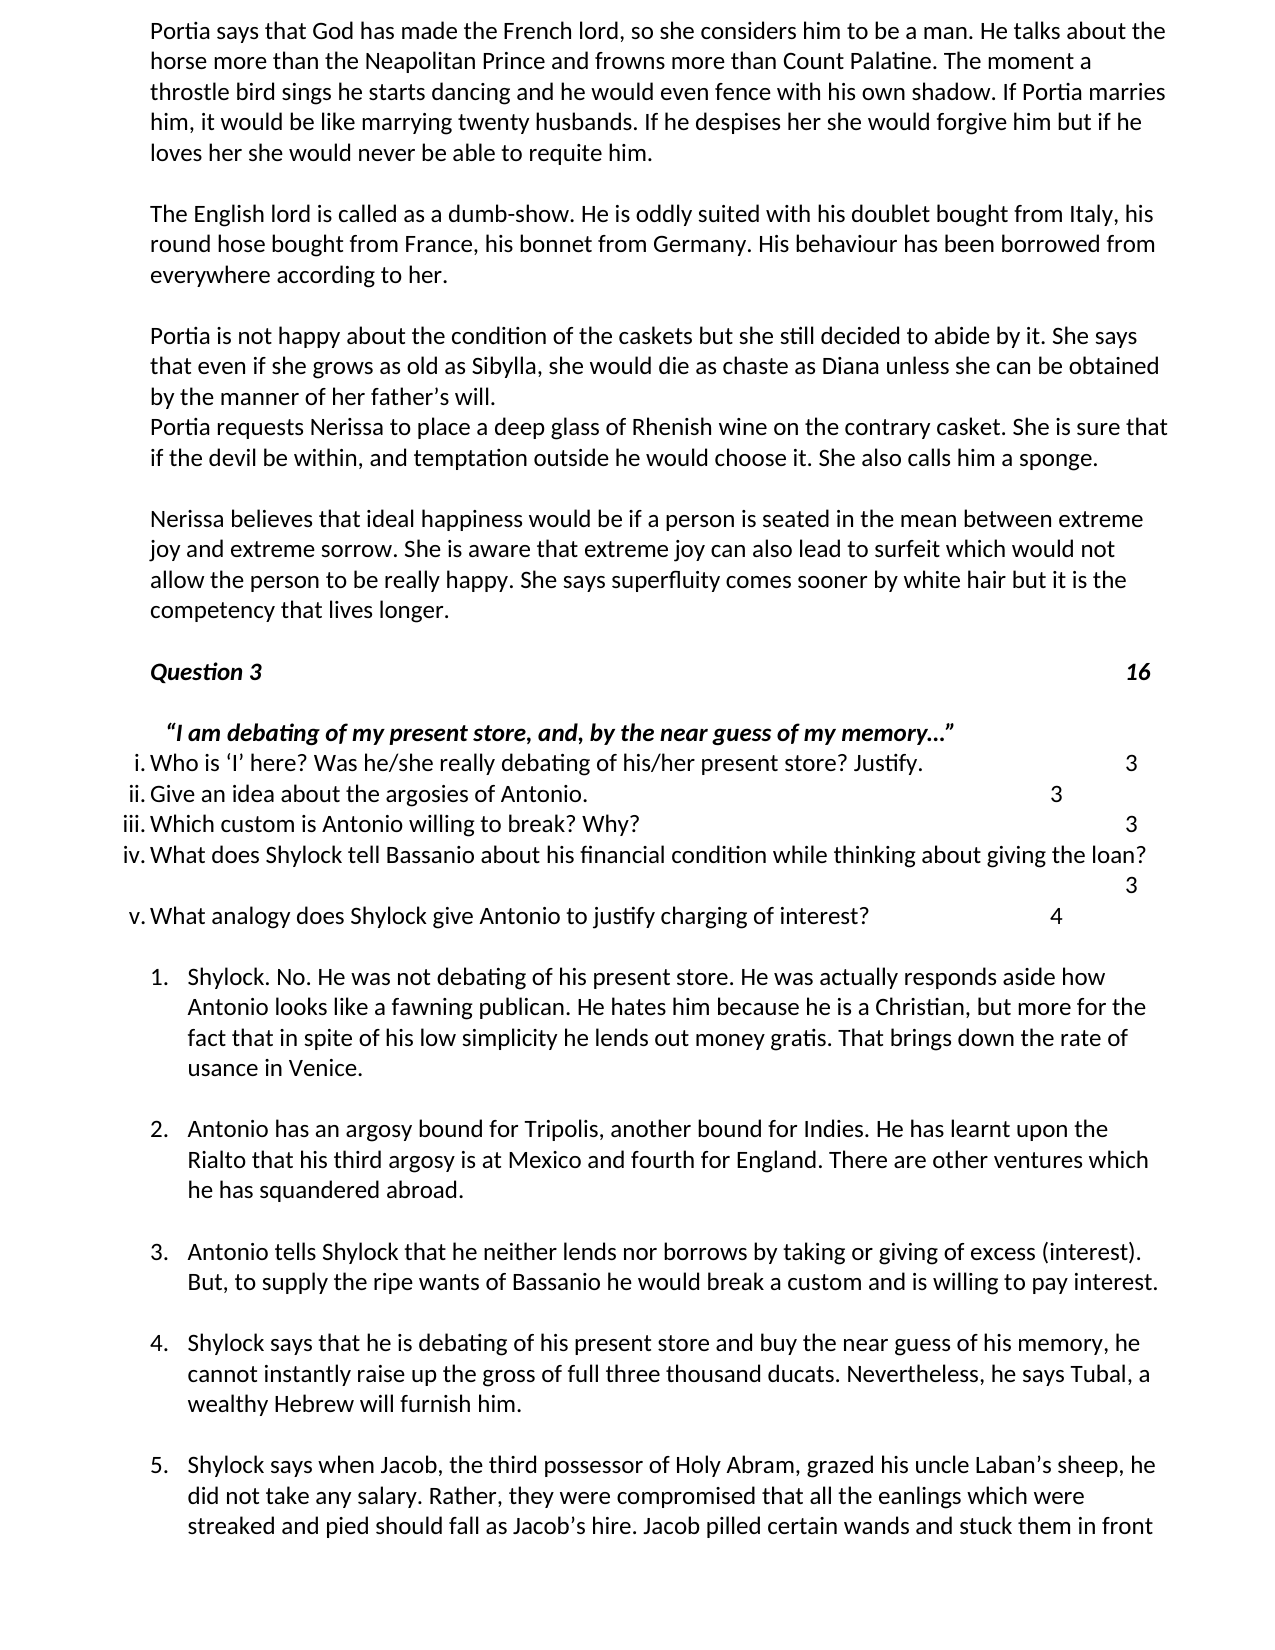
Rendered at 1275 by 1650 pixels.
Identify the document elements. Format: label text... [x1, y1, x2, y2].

text Question 3 16 [150, 656, 1172, 686]
text Nerissa believes that ideal happiness would be if a person is seated in the mean between extreme joy and extreme sorrow. She is aware that extreme joy can also lead to surfeit which would not allow the person to be really happy. She says superfluity comes sooner by white hair but it is the competency that lives longer. [150, 503, 1172, 625]
list Antonio has an argosy bound for Tripolis, another bound for Indies. He has learnt upon the Rialto that his third argosy is at Mexico and fourth for England. There are other ventures which he has squandered abroad. [150, 1113, 1172, 1205]
text Portia says that God has made the French lord, so she considers him to be a man. He talks about the horse more than the Neapolitan Prince and frowns more than Count Palatine. The moment a throstle bird sings he starts dancing and he would even fence with his own shadow. If Portia marries him, it would be like marrying twenty husbands. If he despises her she would forgive him but if he loves her she would never be able to requite him. [150, 15, 1172, 167]
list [150, 1449, 1172, 1541]
list What does Shylock tell Bassanio about his financial condition while thinking about giving the loan? 3 [146, 839, 1172, 900]
text Portia is not happy about the condition of the caskets but she still decided to abide by it. She says that even if she grows as old as Sibylla, she would die as chaste as Diana unless she can be obtained by the manner of her father’s will. [150, 320, 1172, 412]
list Who is ‘I’ here? Was he/she really debating of his/her present store? Justify. 3 [146, 747, 1172, 778]
list What analogy does Shylock give Antonio to justify charging of interest? 4 [146, 900, 1172, 930]
list Which custom is Antonio willing to break? Why? 3 [146, 808, 1172, 839]
list Shylock. No. He was not debating of his present store. He was actually responds aside how Antonio looks like a fawning publican. He hates him because he is a Christian, but more for the fact that in spite of his low simplicity he lends out money gratis. That brings down the rate of usance in Venice. [150, 961, 1172, 1083]
list Give an idea about the argosies of Antonio. 3 [146, 778, 1172, 808]
list Antonio tells Shylock that he neither lends nor borrows by taking or giving of excess (interest). But, to supply the ripe wants of Bassanio he would break a custom and is willing to pay interest. [150, 1236, 1172, 1297]
text “I am debating of my present store, and, by the near guess of my memory…” [150, 717, 1172, 747]
text The English lord is called as a dumb-show. He is oddly suited with his doublet bought from Italy, his round hose bought from France, his bonnet from Germany. His behaviour has been borrowed from everywhere according to her. [150, 198, 1172, 289]
list Shylock says that he is debating of his present store and buy the near guess of his memory, he cannot instantly raise up the gross of full three thousand ducats. Nevertheless, he says Tubal, a wealthy Hebrew will furnish him. [150, 1327, 1172, 1419]
text Portia requests Nerissa to place a deep glass of Rhenish wine on the contrary casket. She is sure that if the devil be within, and temptation outside he would choose it. She also calls him a sponge. [150, 412, 1172, 473]
